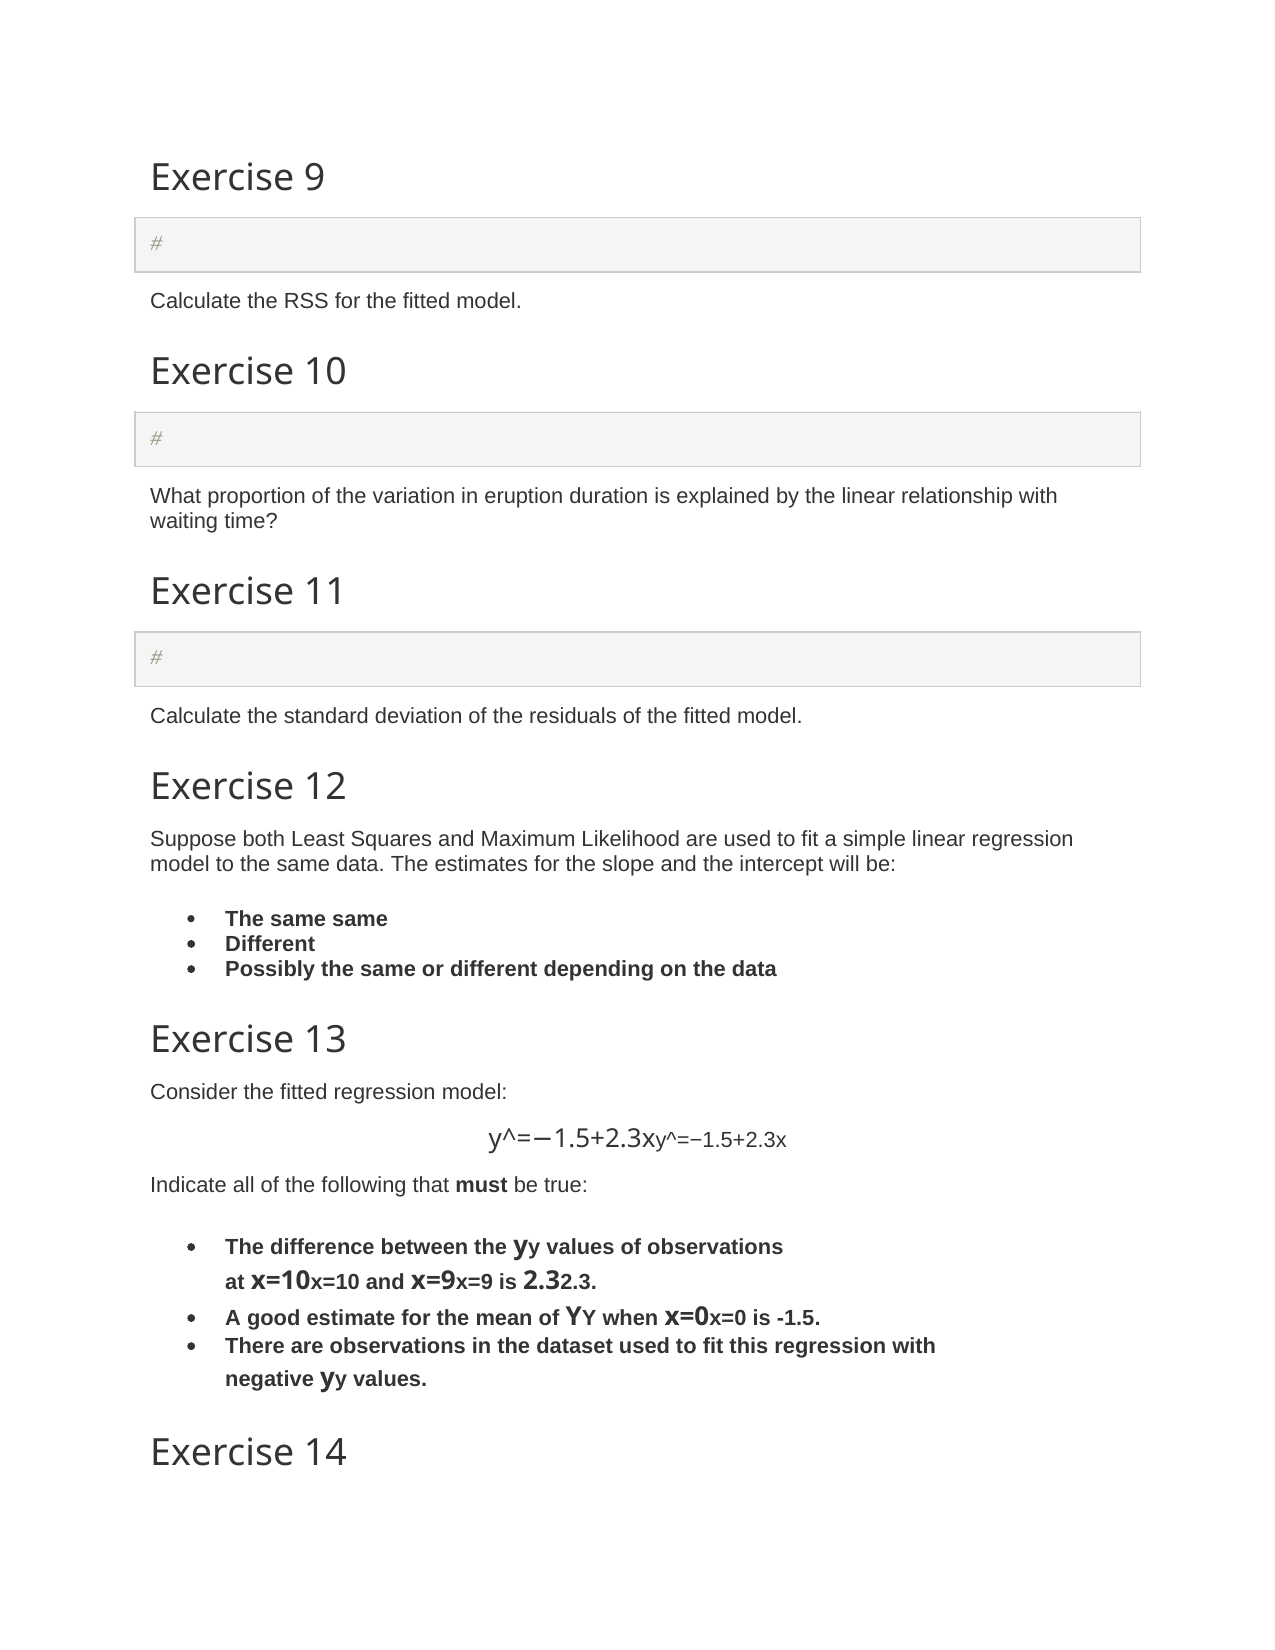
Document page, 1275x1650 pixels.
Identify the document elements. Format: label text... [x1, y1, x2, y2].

text Exercise 11 [150, 564, 1125, 616]
list Different [187, 931, 1125, 956]
list There are observations in the dataset used to fit this regression with negative yy values. [187, 1333, 1125, 1394]
text Calculate the RSS for the fitted model. [150, 288, 1125, 313]
list Possibly the same or different depending on the data [187, 956, 1125, 981]
text What proportion of the variation in eruption duration is explained by the linear relationship with waiting time? [150, 483, 1125, 533]
text Exercise 13 [150, 1012, 1125, 1063]
text Indicate all of the following that must be true: [150, 1172, 1125, 1197]
text # [136, 633, 1140, 686]
list The same same [187, 906, 1125, 931]
list A good estimate for the mean of YY when x=0x=0 is -1.5. [187, 1297, 1125, 1333]
text # [136, 218, 1140, 271]
list The difference between the yy values of observations at x=10x=10 and x=9x=9 is 2.32.3. [187, 1226, 1125, 1297]
text Suppose both Least Squares and Maximum Likelihood are used to fit a simple linear regression model to the same data. The estimates for the slope and the intercept will be: [150, 826, 1125, 876]
text Consider the fitted regression model: [150, 1079, 1125, 1104]
text Exercise 10 [150, 345, 1125, 396]
text Calculate the standard deviation of the residuals of the fitted model. [150, 703, 1125, 728]
text Exercise 14 [150, 1425, 1125, 1476]
text # [136, 413, 1140, 466]
text y^=−1.5+2.3xy^=−1.5+2.3x [150, 1120, 1125, 1155]
text Exercise 12 [150, 759, 1125, 810]
text Exercise 9 [150, 150, 1125, 201]
